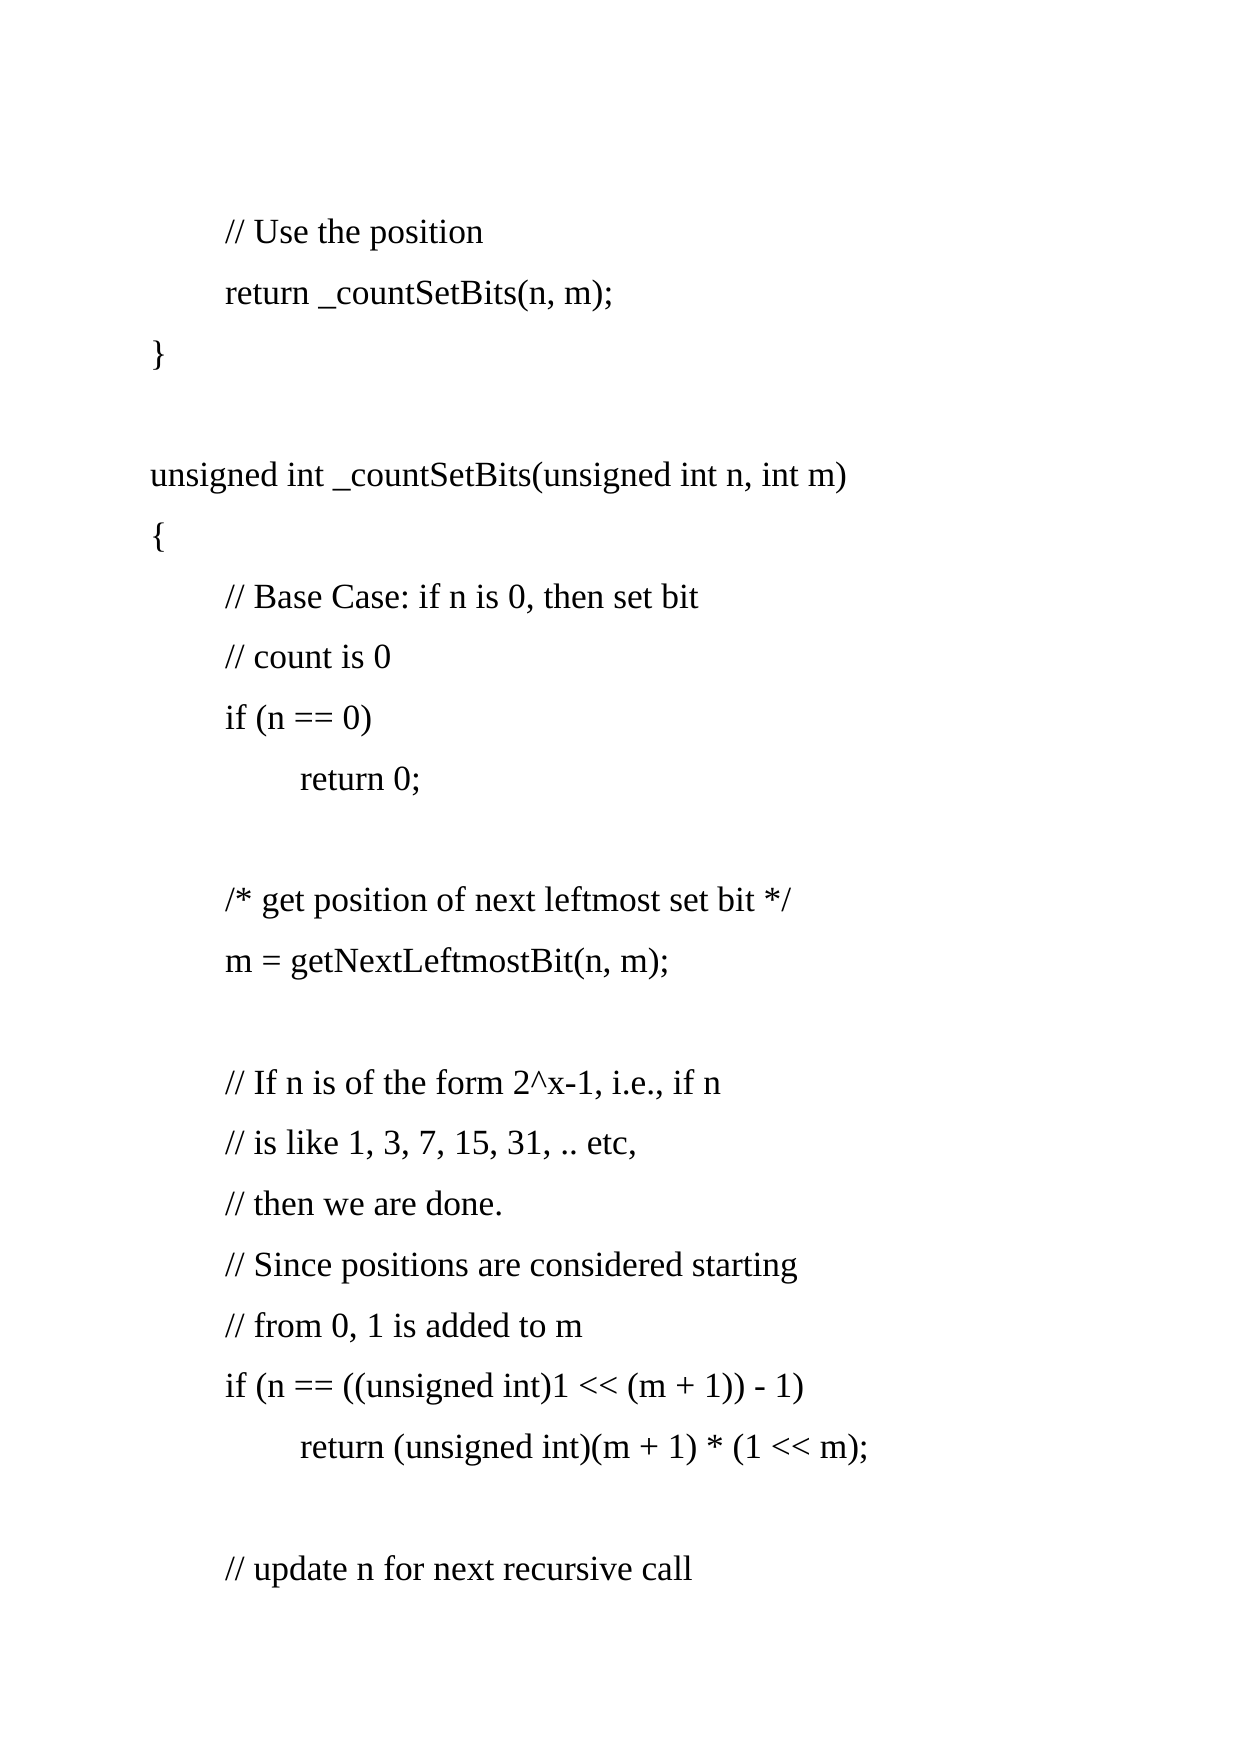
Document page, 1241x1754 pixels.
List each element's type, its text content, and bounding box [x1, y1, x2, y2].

text // If n is of the form 2^x-1, i.e., if n [150, 1061, 1090, 1102]
text return (unsigned int)(m + 1) * (1 << m); [150, 1425, 1090, 1466]
text // Base Case: if n is 0, then set bit [150, 575, 1090, 616]
text // from 0, 1 is added to m [150, 1304, 1090, 1345]
text } [150, 332, 1090, 373]
text if (n == ((unsigned int)1 << (m + 1)) - 1) [150, 1364, 1090, 1405]
text // is like 1, 3, 7, 15, 31, .. etc, [150, 1122, 1090, 1162]
text /* get position of next leftmost set bit */ [150, 879, 1090, 919]
text // then we are done. [150, 1182, 1090, 1223]
text // count is 0 [150, 636, 1090, 677]
text unsigned int _countSetBits(unsigned int n, int m) [150, 454, 1090, 494]
text m = getNextLeftmostBit(n, m); [150, 939, 1090, 980]
text return 0; [150, 757, 1090, 798]
text { [150, 514, 1090, 555]
text // update n for next recursive call [150, 1547, 1090, 1588]
text if (n == 0) [150, 697, 1090, 737]
text // Since positions are considered starting [150, 1243, 1090, 1284]
text // Use the position [150, 211, 1090, 252]
text return _countSetBits(n, m); [150, 271, 1090, 312]
